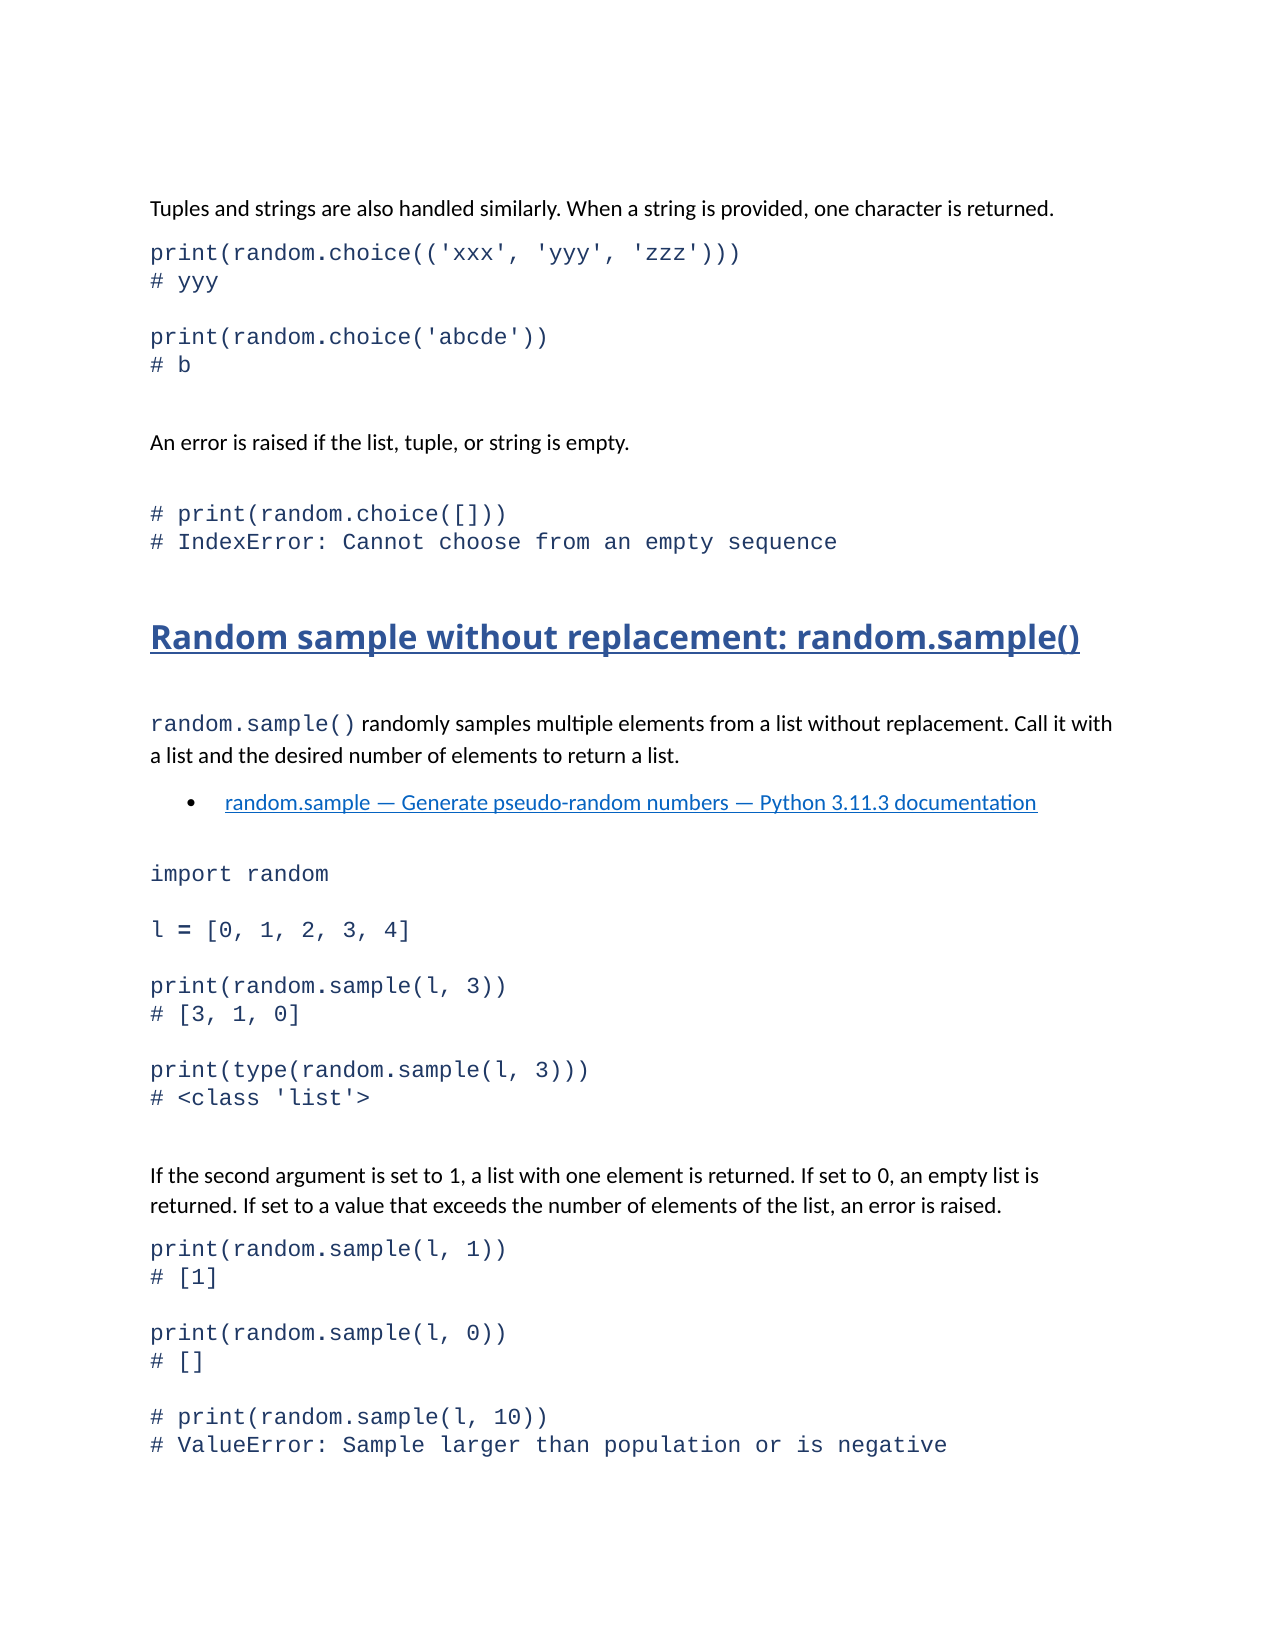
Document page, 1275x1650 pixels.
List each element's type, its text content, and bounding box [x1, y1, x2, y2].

text An error is raised if the list, tuple, or string is empty. [150, 428, 1125, 456]
text import random [150, 863, 1125, 888]
text If the second argument is set to 1, a list with one element is returned. If set to 0, an empty list is returned. If set to a value that exceeds the number of elements of the list, an error is raised. [150, 1161, 1125, 1219]
text # b [150, 353, 1125, 379]
text # print(random.choice([])) [150, 503, 1125, 529]
text l = [0, 1, 2, 3, 4] [150, 918, 1125, 944]
text # [] [150, 1349, 1125, 1375]
text print(type(random.sample(l, 3))) [150, 1058, 1125, 1084]
subtitle Random sample without replacement: random.sample() [150, 614, 1125, 659]
text # yyy [150, 269, 1125, 295]
text print(random.sample(l, 0)) [150, 1322, 1125, 1347]
text random.sample() randomly samples multiple elements from a list without replacement. Call it with a list and the desired number of elements to return a list. [150, 709, 1125, 769]
text print(random.sample(l, 1)) [150, 1238, 1125, 1264]
text print(random.choice('abcde')) [150, 325, 1125, 351]
text # ValueError: Sample larger than population or is negative [150, 1433, 1125, 1459]
text # print(random.sample(l, 10)) [150, 1405, 1125, 1431]
text Tuples and strings are also handled similarly. When a string is provided, one character is returned. [150, 194, 1125, 223]
list random.sample — Generate pseudo-random numbers — Python 3.11.3 documentation [187, 788, 1125, 816]
text # IndexError: Cannot choose from an empty sequence [150, 531, 1125, 557]
text # <class 'list'> [150, 1086, 1125, 1112]
text # [3, 1, 0] [150, 1002, 1125, 1028]
text # [1] [150, 1266, 1125, 1292]
text print(random.choice(('xxx', 'yyy', 'zzz'))) [150, 241, 1125, 267]
text print(random.sample(l, 3)) [150, 974, 1125, 1000]
